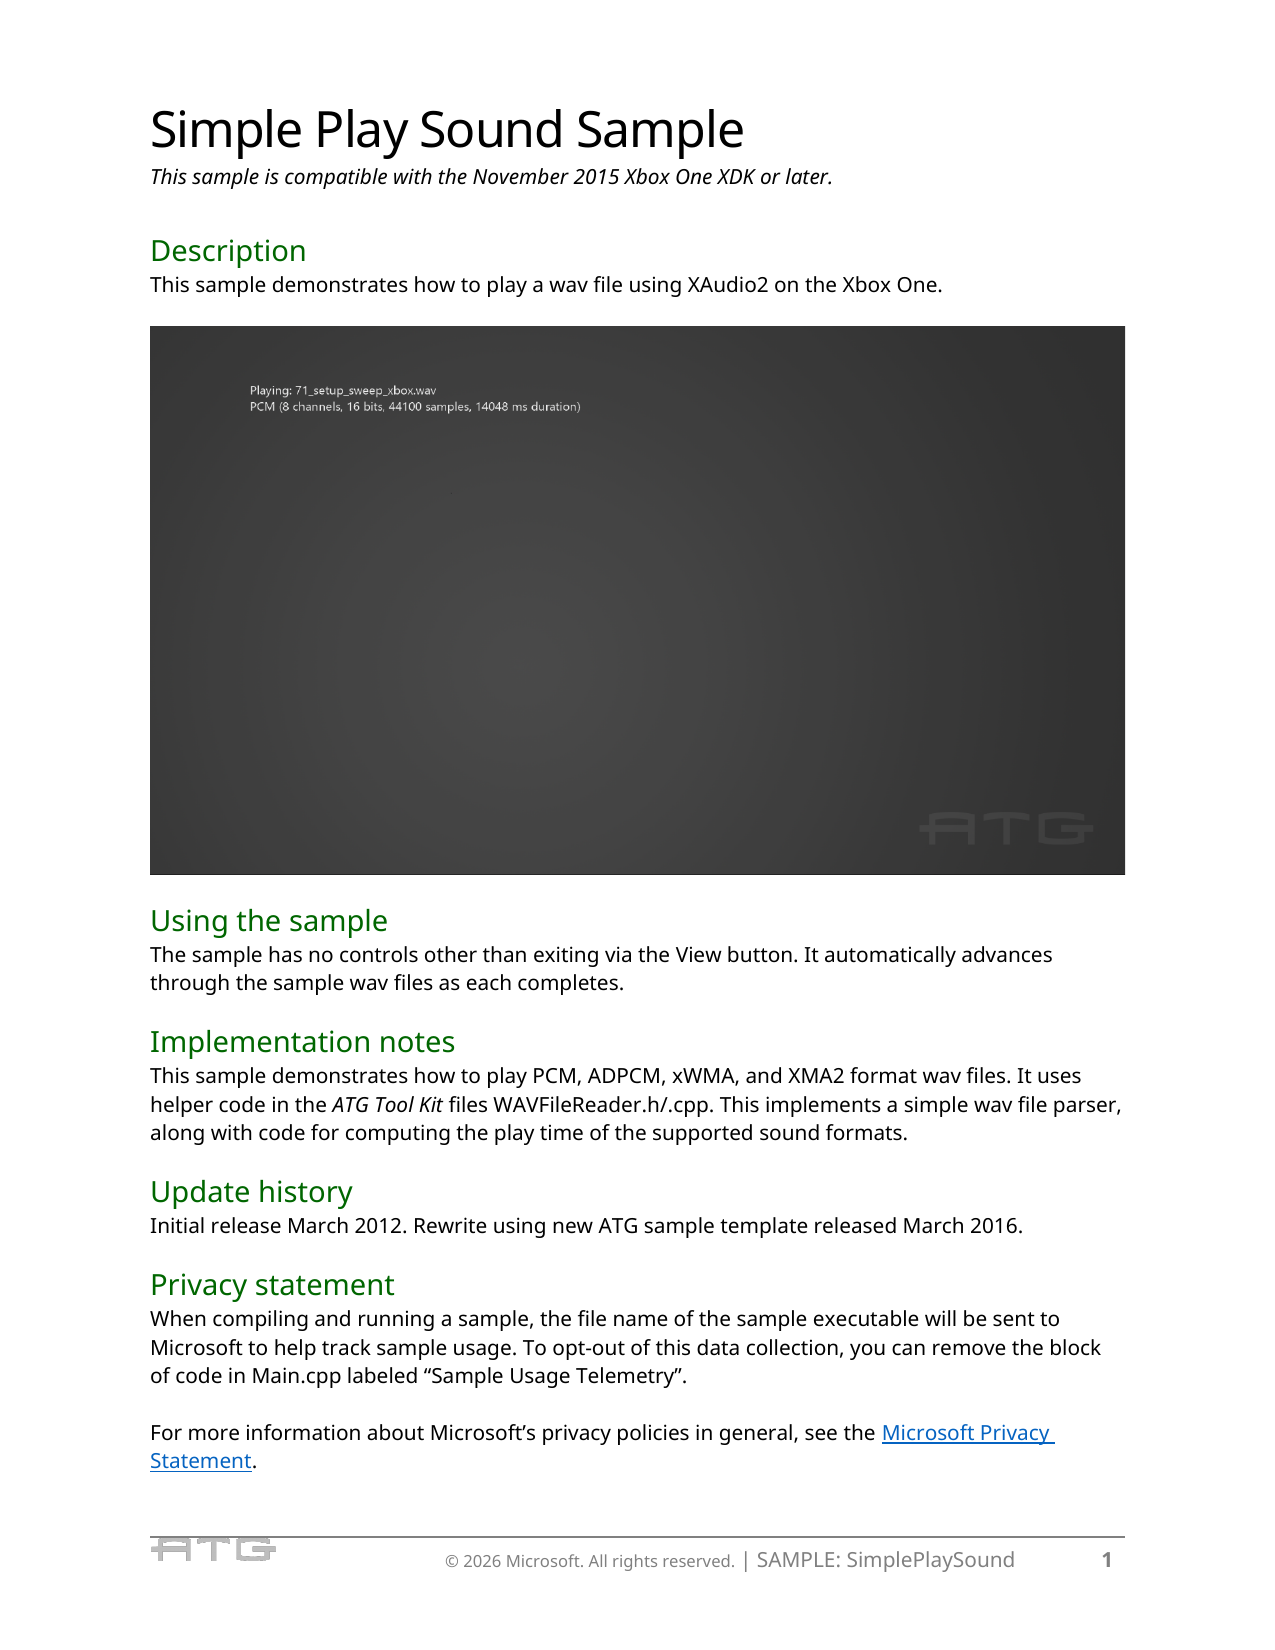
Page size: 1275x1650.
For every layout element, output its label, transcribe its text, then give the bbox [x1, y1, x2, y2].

subtitle Update history [150, 1172, 1125, 1211]
subtitle Description [150, 230, 1125, 270]
picture [150, 326, 1125, 875]
text When compiling and running a sample, the file name of the sample executable will be sent to Microsoft to help track sample usage. To opt-out of this data collection, you can remove the block of code in Main.cpp labeled “Sample Usage Telemetry”. [150, 1304, 1125, 1390]
subtitle Implementation notes [150, 1022, 1125, 1061]
text For more information about Microsoft’s privacy policies in general, see the Microsoft Privacy Statement. [150, 1418, 1125, 1475]
picture [151, 1538, 276, 1561]
text This sample demonstrates how to play PCM, ADPCM, xWMA, and XMA2 format wav files. It uses helper code in the ATG Tool Kit files WAVFileReader.h/.cpp. This implements a simple wav file parser, along with code for computing the play time of the supported sound formats. [150, 1061, 1125, 1147]
text This sample is compatible with the November 2015 Xbox One XDK or later. [150, 162, 1125, 190]
text This sample demonstrates how to play a wav file using XAudio2 on the Xbox One. [150, 270, 1125, 298]
text Initial release March 2012. Rewrite using new ATG sample template released March 2016. [150, 1211, 1125, 1240]
text The sample has no controls other than exiting via the View button. It automatically advances through the sample wav files as each completes. [150, 940, 1125, 997]
title Simple Play Sound Sample [150, 94, 1125, 162]
subtitle Privacy statement [150, 1265, 1125, 1304]
subtitle Using the sample [150, 900, 1125, 940]
